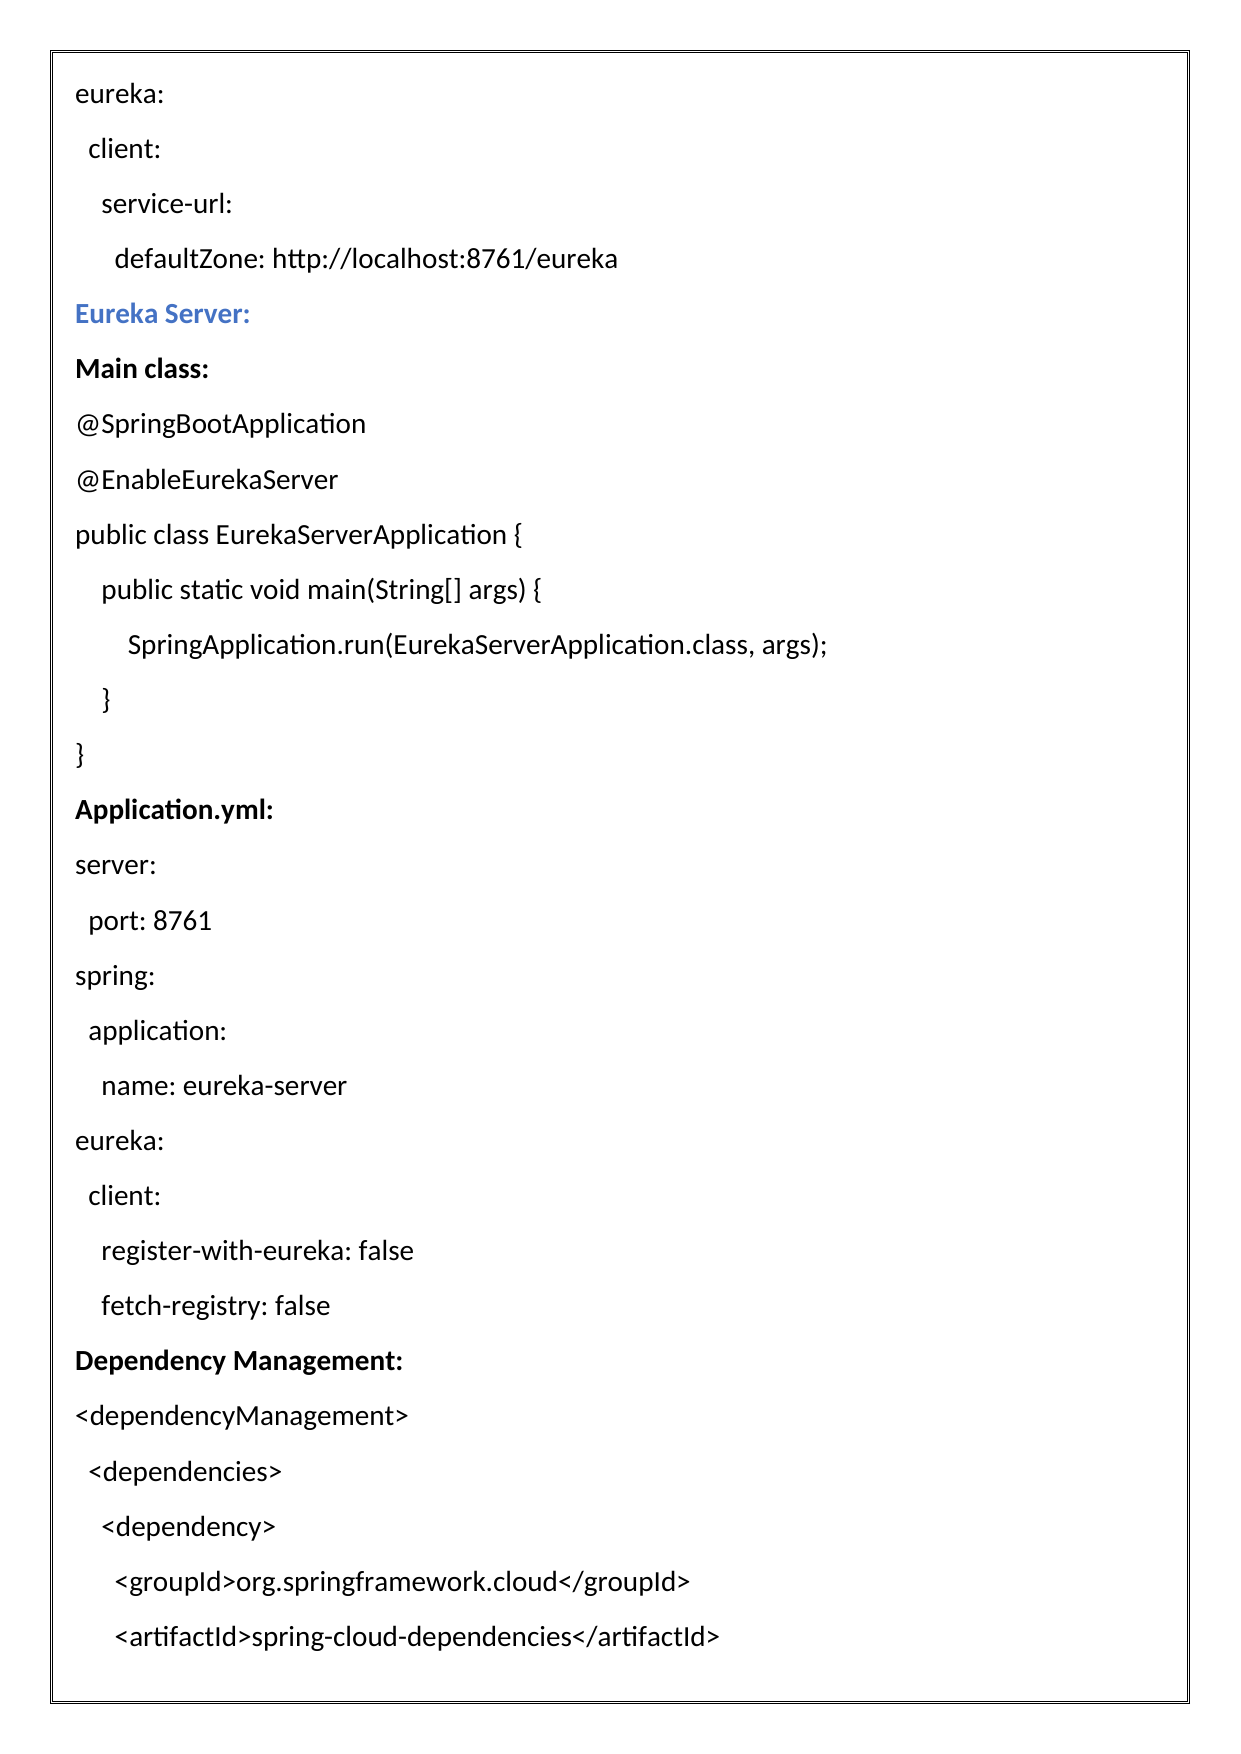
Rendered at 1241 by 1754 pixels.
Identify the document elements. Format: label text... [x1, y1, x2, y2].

list service-url: [75, 185, 1165, 221]
list port: 8761 [75, 902, 1165, 937]
list register-with-eureka: false [75, 1232, 1165, 1268]
list client: [75, 130, 1165, 166]
list fetch-registry: false [75, 1287, 1165, 1323]
list spring: [75, 957, 1165, 992]
list Main class: [75, 351, 1165, 386]
list eureka: [75, 75, 1165, 111]
list server: [75, 846, 1165, 882]
list application: [75, 1012, 1165, 1047]
list <artifactId>spring-cloud-dependencies</artifactId> [75, 1618, 1165, 1653]
list <dependency> [75, 1508, 1165, 1543]
list Eureka Server: [75, 295, 1165, 331]
list } [75, 681, 1165, 717]
list SpringApplication.run(EurekaServerApplication.class, args); [75, 626, 1165, 662]
list eureka: [75, 1122, 1165, 1158]
list } [75, 736, 1165, 772]
list <dependencies> [75, 1453, 1165, 1488]
list @EnableEurekaServer [75, 461, 1165, 496]
list public static void main(String[] args) { [75, 571, 1165, 607]
list Dependency Management: [75, 1342, 1165, 1378]
list <groupId>org.springframework.cloud</groupId> [75, 1563, 1165, 1598]
list <dependencyManagement> [75, 1397, 1165, 1433]
list @SpringBootApplication [75, 406, 1165, 441]
list name: eureka-server [75, 1067, 1165, 1102]
list client: [75, 1177, 1165, 1213]
list defaultZone: http://localhost:8761/eureka [75, 240, 1165, 276]
list Application.yml: [75, 791, 1165, 827]
list public class EurekaServerApplication { [75, 516, 1165, 551]
